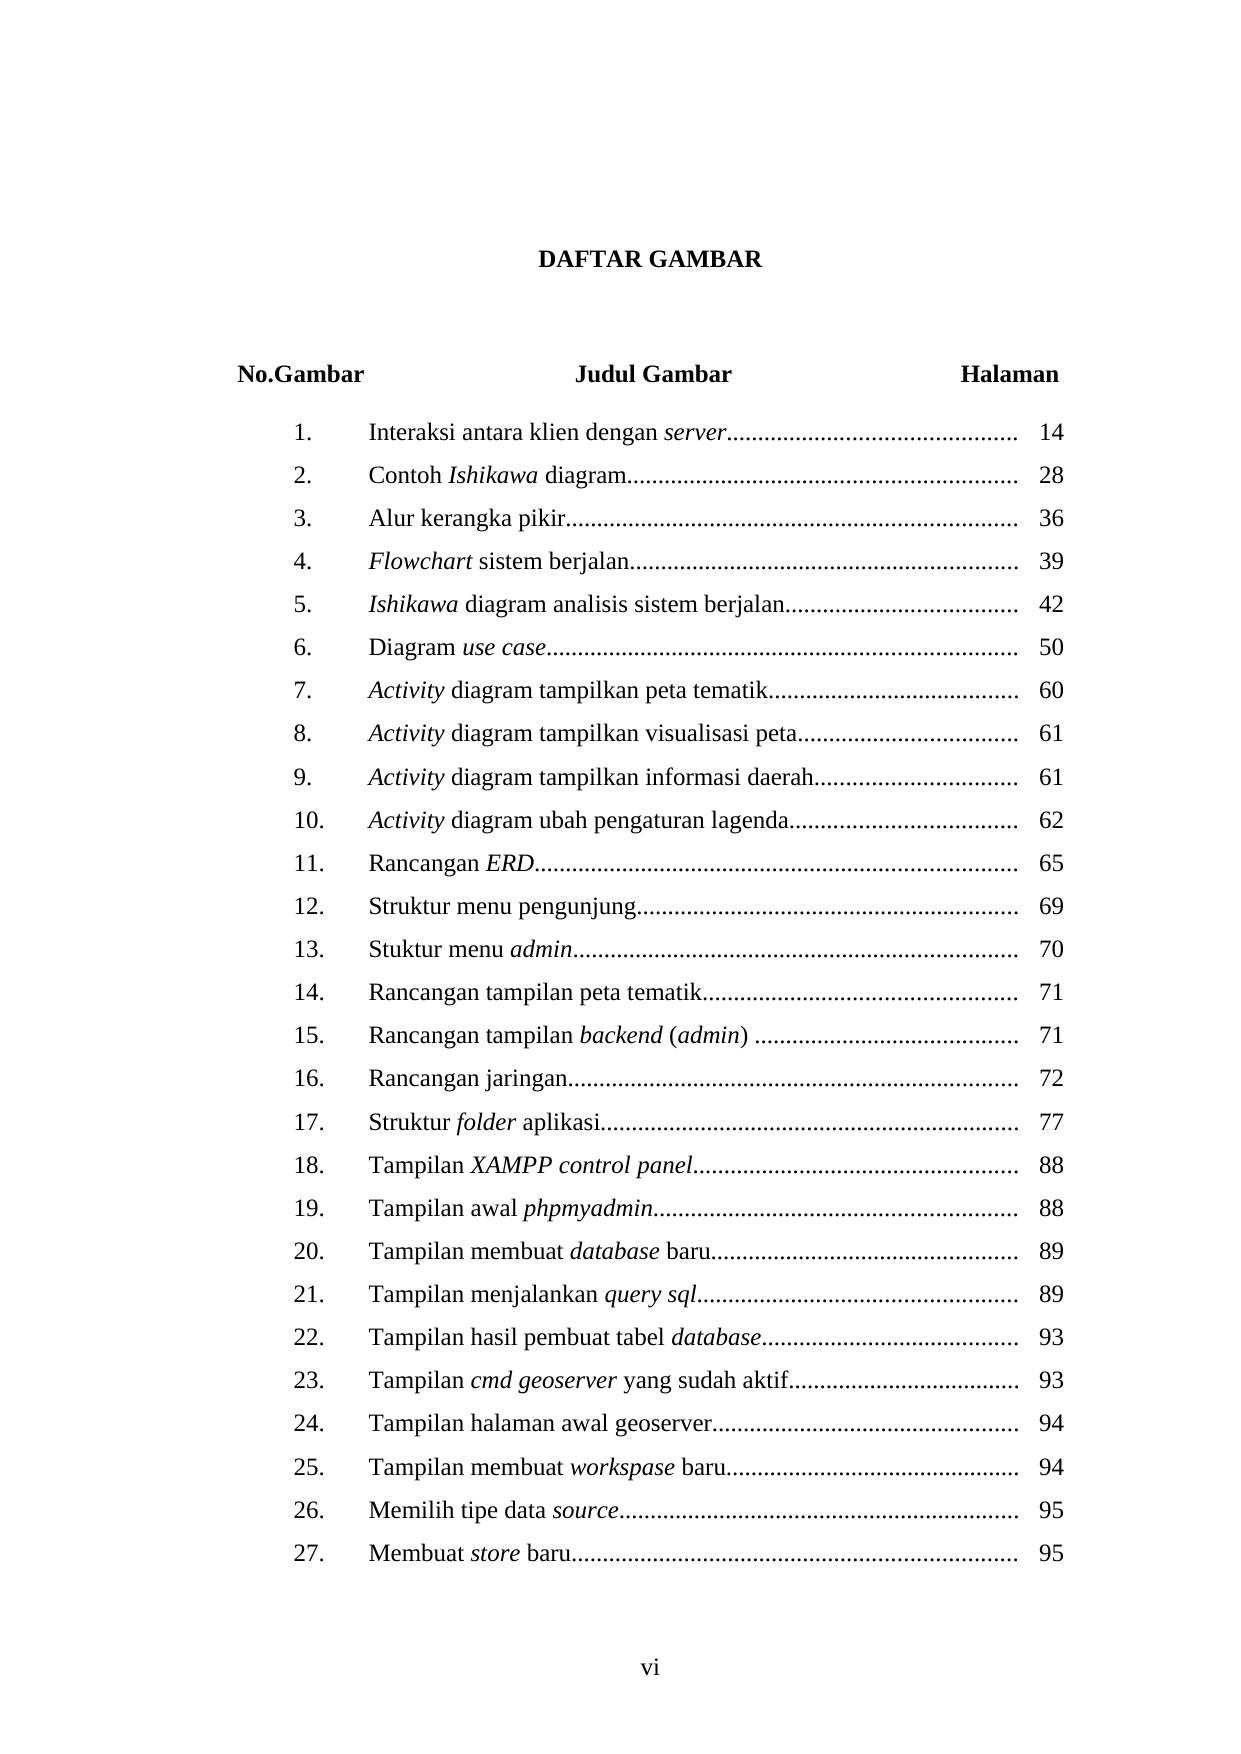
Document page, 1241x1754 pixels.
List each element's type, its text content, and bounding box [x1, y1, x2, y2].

text DAFTAR GAMBAR [237, 244, 1063, 273]
list Flowchart sistem berjalan 39 [293, 546, 1063, 575]
list Activity diagram tampilkan peta tematik 60 [293, 675, 1063, 704]
list Alur kerangka pikir 36 [293, 503, 1063, 532]
list Ishikawa diagram analisis sistem berjalan 42 [293, 589, 1063, 618]
list Struktur menu pengunjung 69 [293, 891, 1063, 920]
list Rancangan tampilan peta tematik 71 [293, 977, 1063, 1006]
list Activity diagram tampilkan visualisasi peta 61 [293, 718, 1063, 747]
list Rancangan tampilan backend (admin) 71 [293, 1020, 1063, 1049]
list Diagram use case 50 [293, 632, 1063, 661]
list Tampilan menjalankan query sql 89 [293, 1279, 1063, 1308]
list Membuat store baru 95 [293, 1538, 1063, 1567]
list Stuktur menu admin 70 [293, 934, 1063, 963]
text No.Gambar Judul Gambar Halaman [237, 359, 1063, 388]
list Rancangan jaringan 72 [293, 1063, 1063, 1092]
list Contoh Ishikawa diagram 28 [293, 460, 1063, 488]
list Rancangan ERD 65 [293, 848, 1063, 877]
list Tampilan halaman awal geoserver 94 [293, 1408, 1063, 1437]
list Tampilan cmd geoserver yang sudah aktif 93 [293, 1365, 1063, 1394]
list Activity diagram ubah pengaturan lagenda 62 [293, 805, 1063, 833]
list Tampilan hasil pembuat tabel database 93 [293, 1322, 1063, 1351]
list Tampilan membuat database baru 89 [293, 1236, 1063, 1265]
list Activity diagram tampilkan informasi daerah 61 [293, 762, 1063, 790]
list Tampilan membuat workspase baru 94 [293, 1452, 1063, 1480]
list Memilih tipe data source 95 [293, 1495, 1063, 1523]
list Tampilan awal phpmyadmin 88 [293, 1193, 1063, 1222]
list Tampilan XAMPP control panel 88 [293, 1150, 1063, 1178]
list Interaksi antara klien dengan server 14 [293, 417, 1063, 445]
list Struktur folder aplikasi 77 [293, 1107, 1063, 1135]
